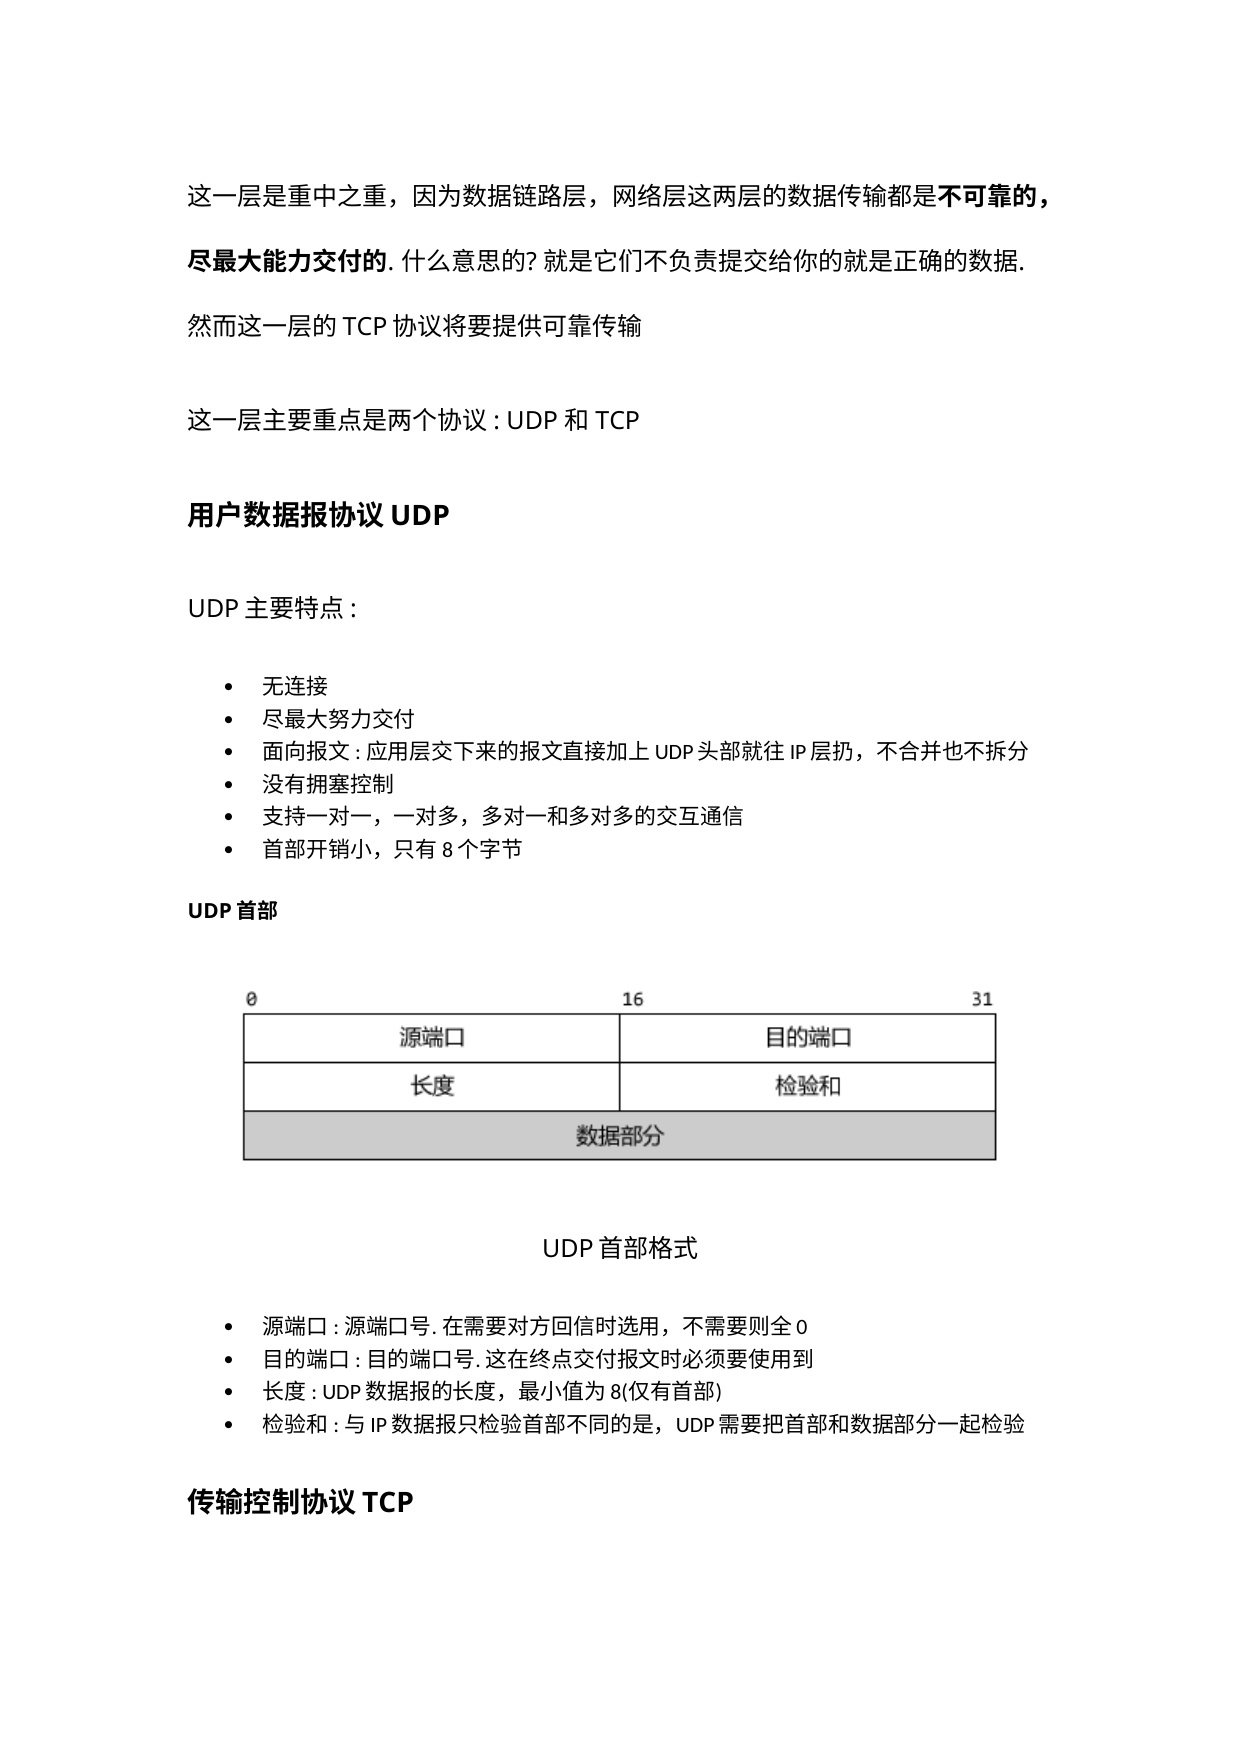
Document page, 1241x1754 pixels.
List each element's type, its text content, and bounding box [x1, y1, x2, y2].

text 这一层是重中之重，因为数据链路层，网络层这两层的数据传输都是不可靠的，尽最大能力交付的. 什么意思的? 就是它们不负责提交给你的就是正确的数据. 然而这一层的TCP协议将要提供可靠传输 [187, 162, 1053, 357]
subtitle UDP首部 [187, 893, 1053, 925]
list 面向报文 : 应用层交下来的报文直接加上UDP头部就往IP层扔，不合并也不拆分 [225, 734, 1053, 766]
text 这一层主要重点是两个协议 : UDP 和 TCP [187, 386, 1053, 451]
list 目的端口 : 目的端口号. 这在终点交付报文时必须要使用到 [225, 1341, 1053, 1374]
list 支持一对一，一对多，多对一和多对多的交互通信 [225, 799, 1053, 831]
list 尽最大努力交付 [225, 701, 1053, 734]
subtitle 传输控制协议TCP [187, 1468, 1053, 1533]
subtitle 用户数据报协议UDP [187, 480, 1053, 545]
list 源端口 : 源端口号. 在需要对方回信时选用，不需要则全0 [225, 1309, 1053, 1341]
picture [212, 954, 1028, 1192]
list 无连接 [225, 669, 1053, 701]
list 长度 : UDP数据报的长度，最小值为8(仅有首部) [225, 1374, 1053, 1406]
text UDP主要特点 : [187, 574, 1053, 639]
list 没有拥塞控制 [225, 766, 1053, 799]
list 检验和 : 与IP数据报只检验首部不同的是，UDP需要把首部和数据部分一起检验 [225, 1406, 1053, 1439]
list 首部开销小，只有8个字节 [225, 831, 1053, 864]
